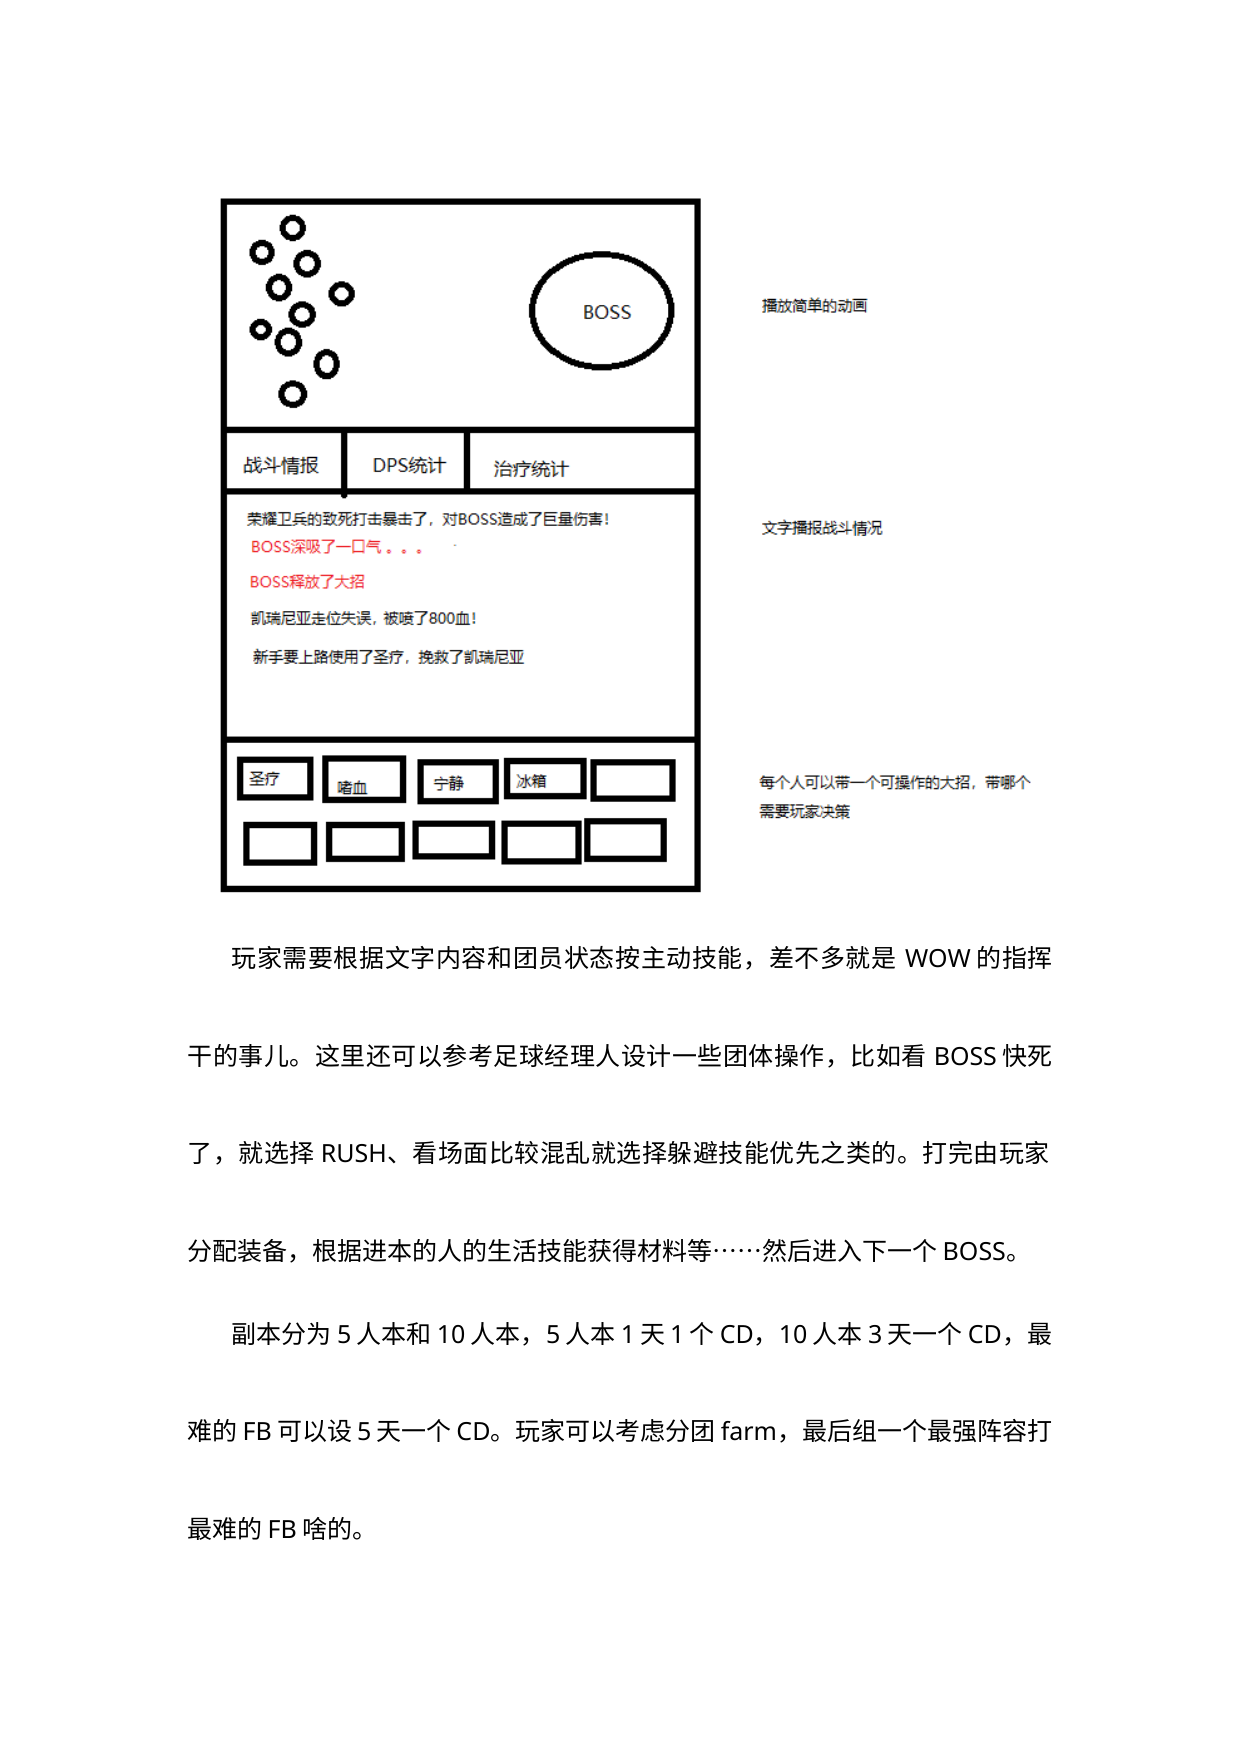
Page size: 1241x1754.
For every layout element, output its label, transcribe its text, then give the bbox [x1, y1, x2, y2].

picture [187, 162, 1053, 901]
text 玩家需要根据文字内容和团员状态按主动技能，差不多就是WOW的指挥干的事儿。这里还可以参考足球经理人设计一些团体操作，比如看BOSS快死了，就选择RUSH、看场面比较混乱就选择躲避技能优先之类的。打完由玩家分配装备，根据进本的人的生活技能获得材料等……然后进入下一个BOSS。 [187, 924, 1053, 1282]
text 副本分为5人本和10人本，5人本1天1个CD，10人本3天一个CD，最难的FB可以设5天一个CD。玩家可以考虑分团farm，最后组一个最强阵容打最难的FB啥的。 [187, 1300, 1053, 1560]
